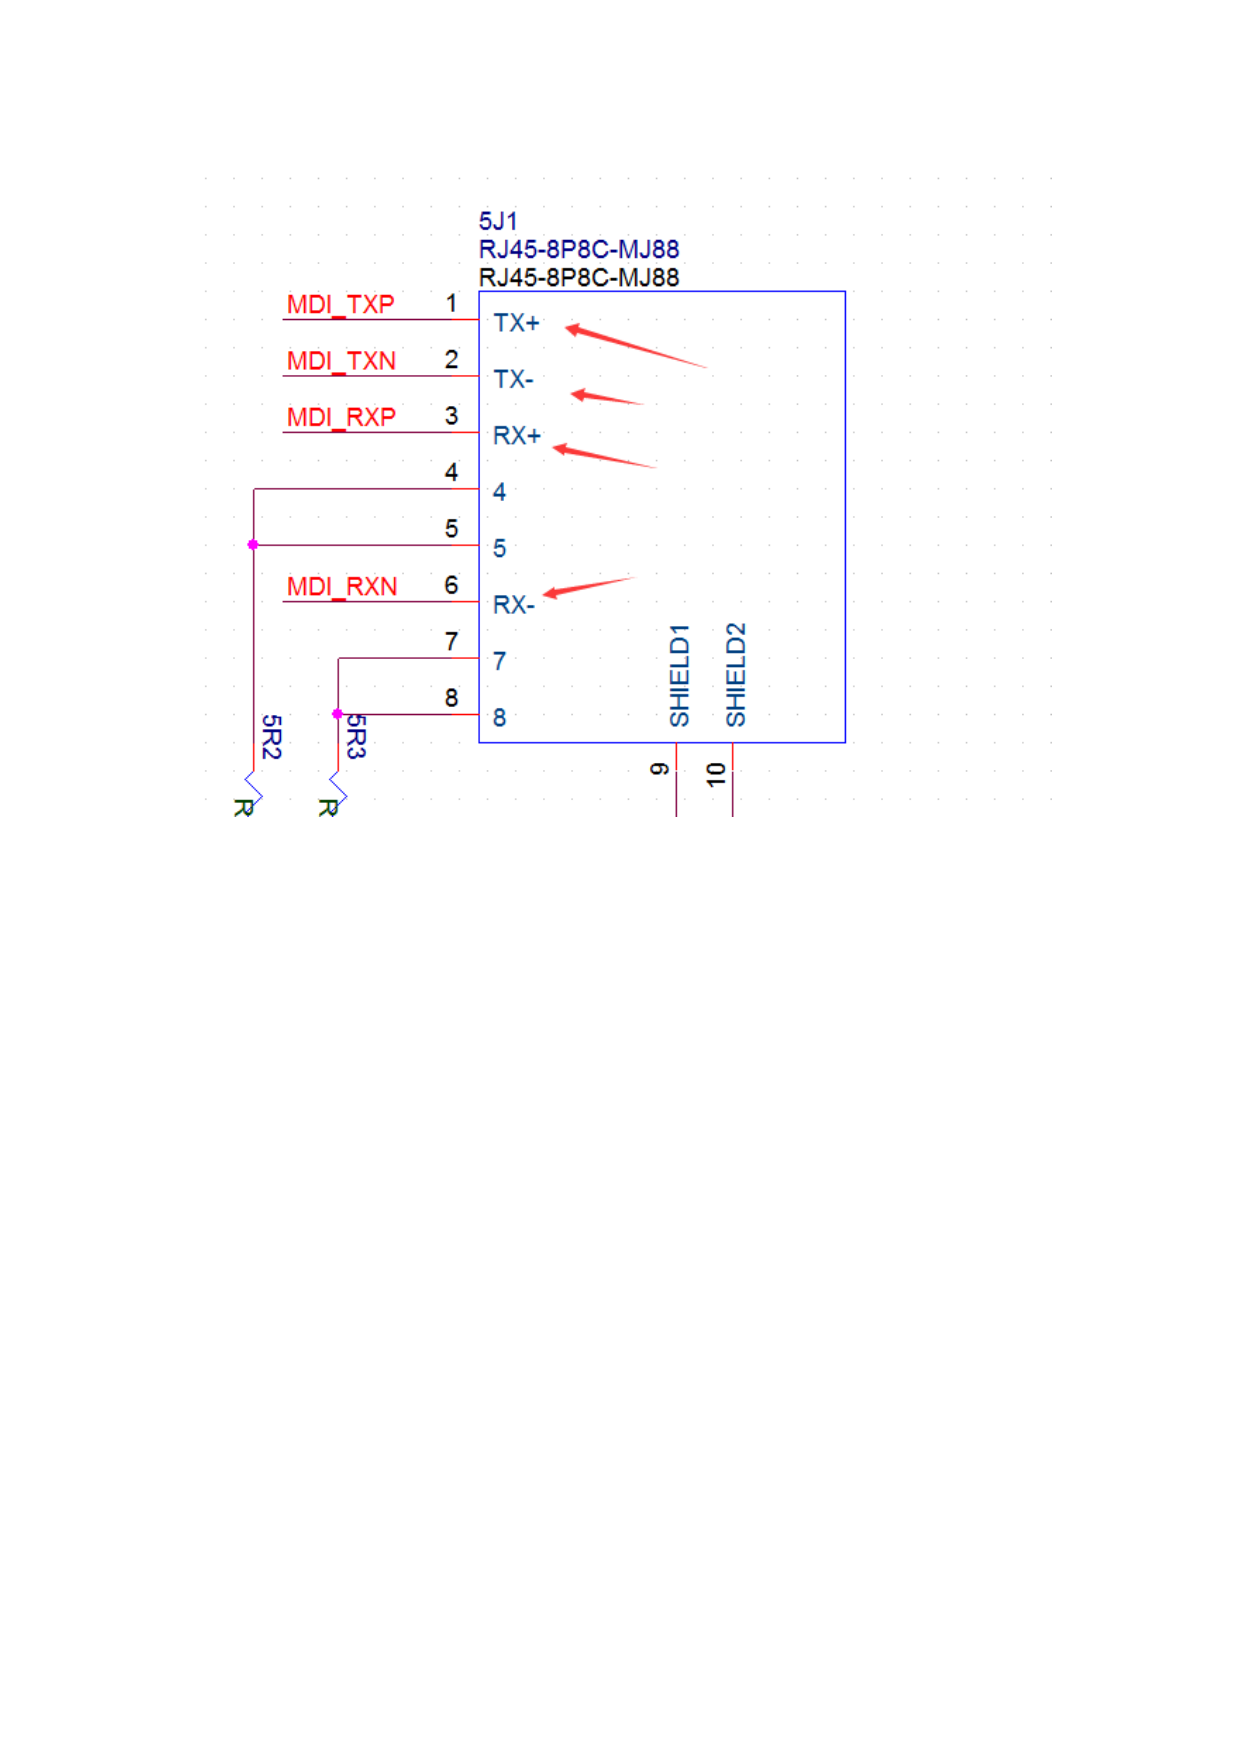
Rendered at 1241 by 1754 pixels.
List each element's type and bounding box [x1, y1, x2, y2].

picture [187, 162, 1052, 817]
